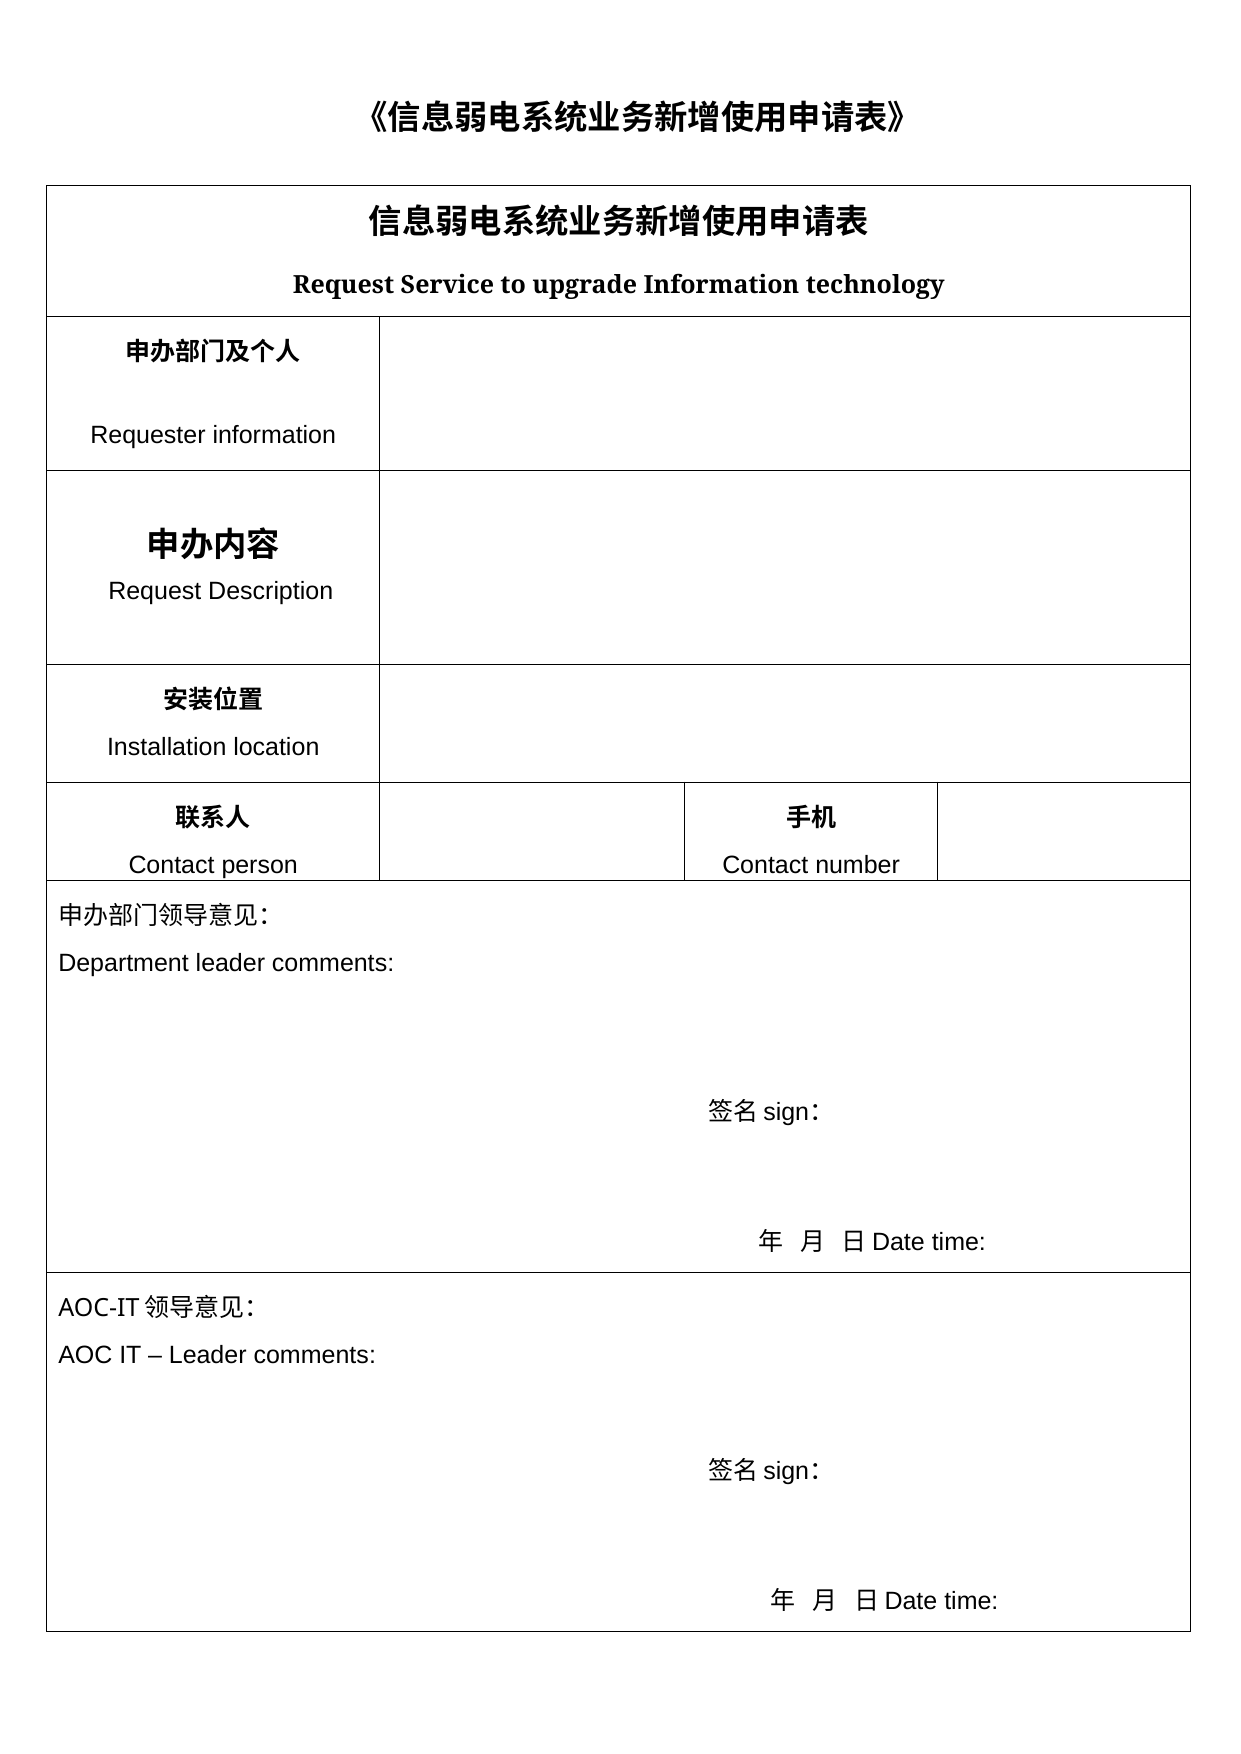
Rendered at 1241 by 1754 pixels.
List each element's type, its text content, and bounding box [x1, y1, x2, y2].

table_header 信息弱电系统业务新增使用申请表 Request Service to upgrade Information technology [47, 186, 1190, 316]
table_cell 联系人 Contact person [47, 783, 379, 880]
subtitle 《信息弱电系统业务新增使用申请表》 [187, 83, 1053, 148]
table_cell [380, 317, 1190, 470]
table_cell [380, 471, 1190, 664]
table_cell 申办部门领导意见： Department leader comments: 签名sign： 年 月 日Date time: [47, 881, 1190, 1272]
table_cell [380, 665, 1190, 782]
table_cell 申办部门及个人 Requester information [47, 317, 379, 470]
table_cell 申办内容 Request Description [47, 471, 379, 664]
table_cell [380, 783, 684, 880]
table_cell [938, 783, 1190, 880]
table_cell AOC-IT领导意见： AOC IT – Leader comments: 签名sign： 年 月 日Date time: [47, 1273, 1190, 1631]
table_cell 手机 Contact number [685, 783, 937, 880]
table_cell 安装位置 Installation location [47, 665, 379, 782]
